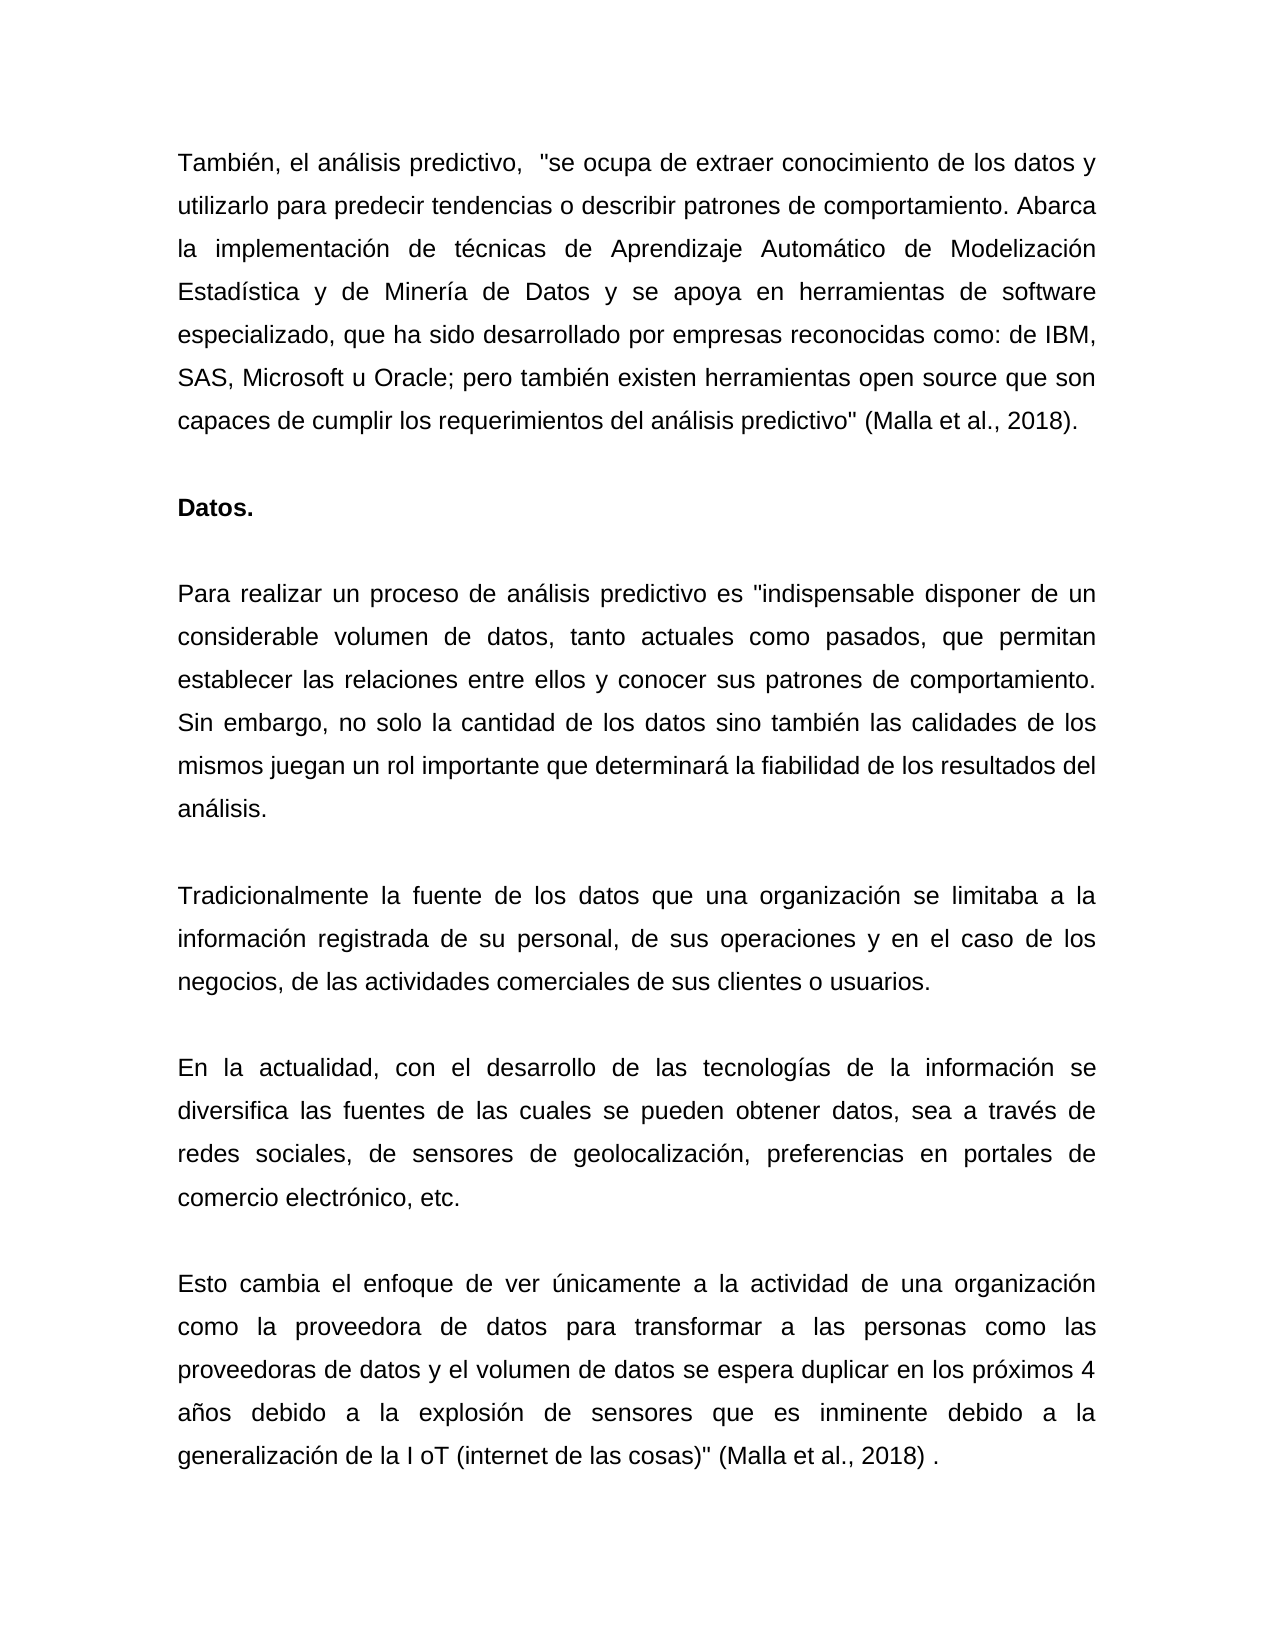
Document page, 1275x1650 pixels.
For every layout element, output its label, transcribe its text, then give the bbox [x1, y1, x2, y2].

text Para realizar un proceso de análisis predictivo es "indispensable disponer de un considerable volumen de datos, tanto actuales como pasados, que permitan establecer las relaciones entre ellos y conocer sus patrones de comportamiento. Sin embargo, no solo la cantidad de los datos sino también las calidades de los mismos juegan un rol importante que determinará la fiabilidad de los resultados del análisis. [177, 579, 1098, 823]
text Esto cambia el enfoque de ver únicamente a la actividad de una organización como la proveedora de datos para transformar a las personas como las proveedoras de datos y el volumen de datos se espera duplicar en los próximos 4 años debido a la explosión de sensores que es inminente debido a la generalización de la I oT (internet de las cosas)" (Malla et al., 2018) . [177, 1269, 1098, 1470]
text En la actualidad, con el desarrollo de las tecnologías de la información se diversifica las fuentes de las cuales se pueden obtener datos, sea a través de redes sociales, de sensores de geolocalización, preferencias en portales de comercio electrónico, etc. [177, 1053, 1098, 1211]
text Datos. [177, 493, 1098, 521]
text También, el análisis predictivo, "se ocupa de extraer conocimiento de los datos y utilizarlo para predecir tendencias o describir patrones de comportamiento. Abarca la implementación de técnicas de Aprendizaje Automático de Modelización Estadística y de Minería de Datos y se apoya en herramientas de software especializado, que ha sido desarrollado por empresas reconocidas como: de IBM, SAS, Microsoft u Oracle; pero también existen herramientas open source que son capaces de cumplir los requerimientos del análisis predictivo" (Malla et al., 2018). [177, 148, 1098, 435]
text Tradicionalmente la fuente de los datos que una organización se limitaba a la información registrada de su personal, de sus operaciones y en el caso de los negocios, de las actividades comerciales de sus clientes o usuarios. [177, 881, 1098, 996]
